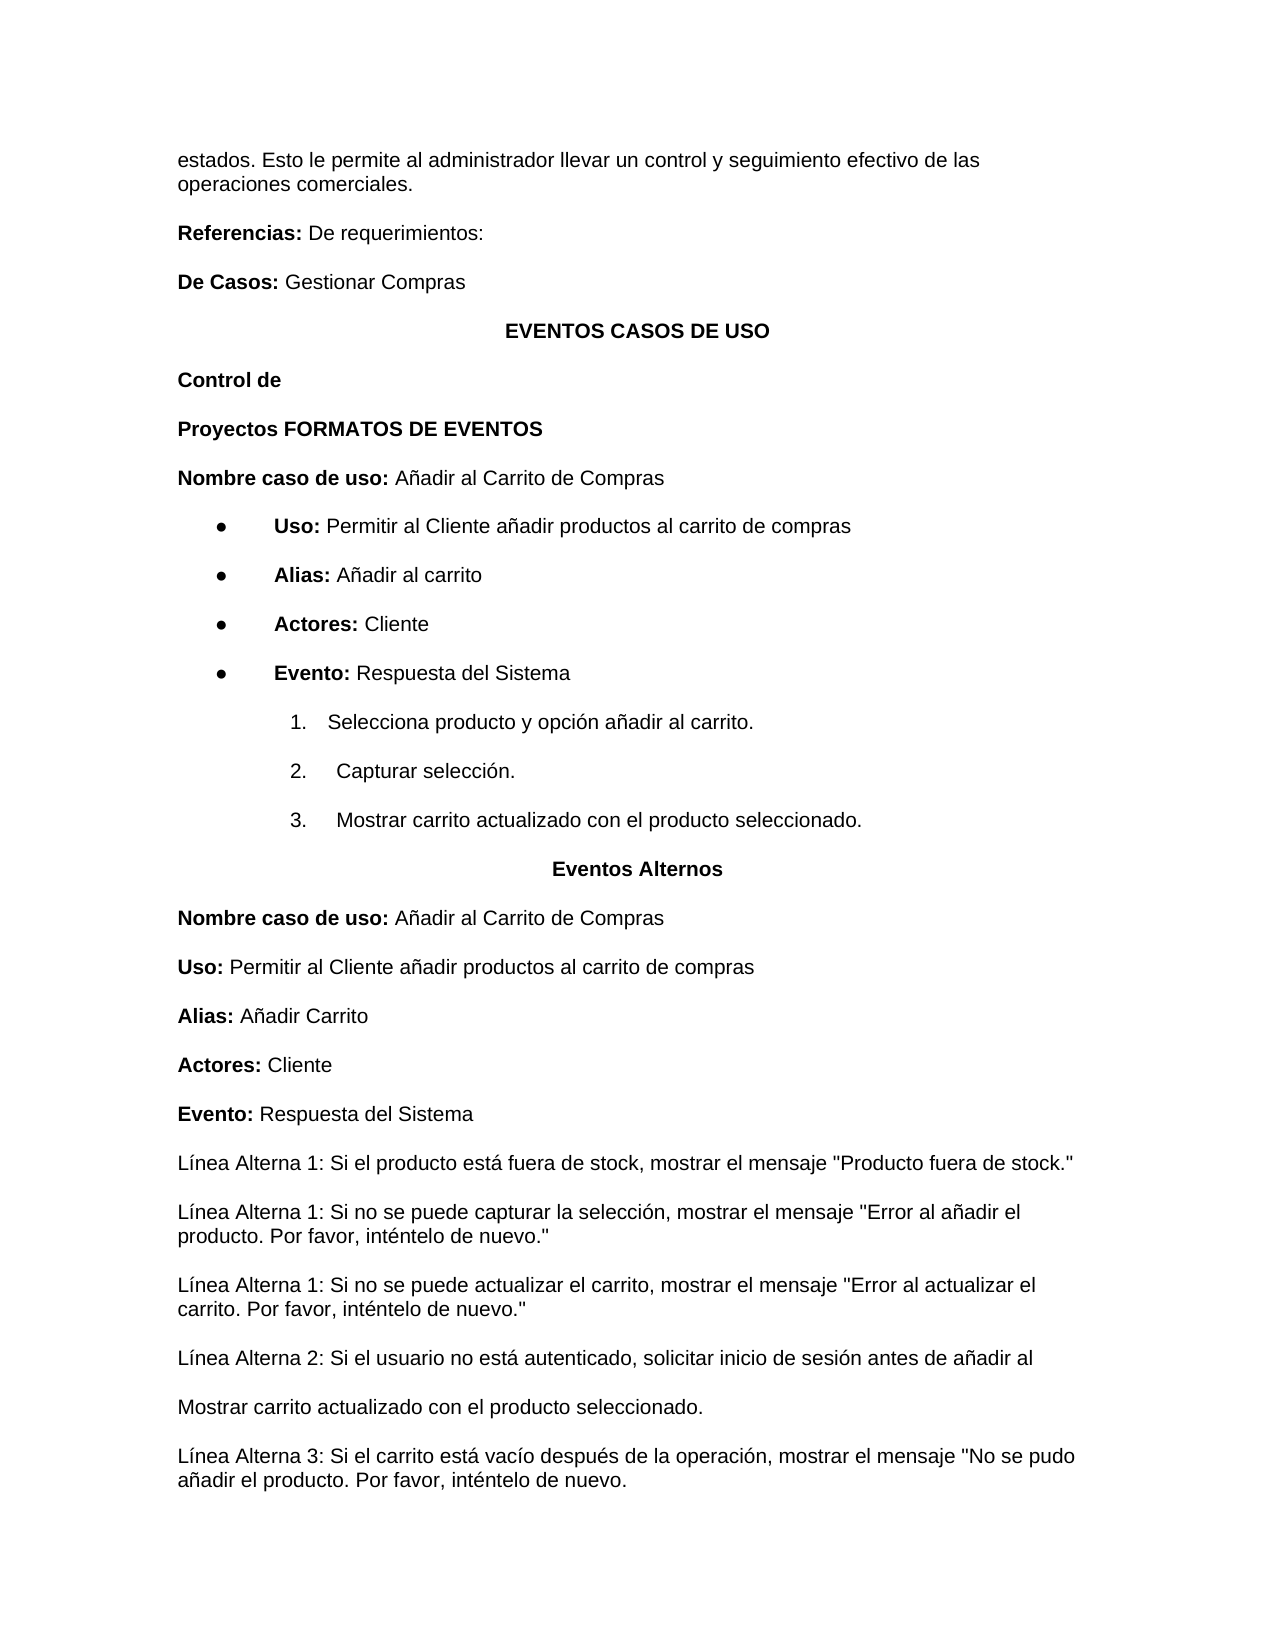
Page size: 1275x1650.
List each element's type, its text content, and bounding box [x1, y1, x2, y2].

text ● Uso: Permitir al Cliente añadir productos al carrito de compras [215, 514, 1098, 538]
text Línea Alterna 1: Si el producto está fuera de stock, mostrar el mensaje "Producto fuera de stock." [177, 1151, 1098, 1175]
text 2. Capturar selección. [290, 759, 1098, 783]
text Nombre caso de uso: Añadir al Carrito de Compras [177, 465, 1098, 489]
text Línea Alterna 3: Si el carrito está vacío después de la operación, mostrar el mensaje "No se pudo añadir el producto. Por favor, inténtelo de nuevo. [177, 1443, 1098, 1491]
text Mostrar carrito actualizado con el producto seleccionado. [177, 1394, 1098, 1418]
text Control de [177, 367, 1098, 391]
text Línea Alterna 2: Si el usuario no está autenticado, solicitar inicio de sesión antes de añadir al [177, 1346, 1098, 1369]
text Evento: Respuesta del Sistema [177, 1102, 1098, 1126]
text Uso: Permitir al Cliente añadir productos al carrito de compras [177, 955, 1098, 979]
text Nombre caso de uso: Añadir al Carrito de Compras [177, 906, 1098, 930]
text EVENTOS CASOS DE USO [177, 318, 1098, 342]
text Proyectos FORMATOS DE EVENTOS [177, 416, 1098, 440]
text Eventos Alternos [177, 857, 1098, 881]
text ● Alias: Añadir al carrito [215, 563, 1098, 587]
text Referencias: De requerimientos: [177, 221, 1098, 244]
text Actores: Cliente [177, 1053, 1098, 1077]
text Alias: Añadir Carrito [177, 1004, 1098, 1028]
text 3. Mostrar carrito actualizado con el producto seleccionado. [290, 808, 1098, 832]
text Línea Alterna 1: Si no se puede capturar la selección, mostrar el mensaje "Error al añadir el producto. Por favor, inténtelo de nuevo." [177, 1200, 1098, 1248]
text ● Evento: Respuesta del Sistema [215, 661, 1098, 685]
text Línea Alterna 1: Si no se puede actualizar el carrito, mostrar el mensaje "Error al actualizar el carrito. Por favor, inténtelo de nuevo." [177, 1273, 1098, 1321]
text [177, 148, 1098, 196]
text 1. Selecciona producto y opción añadir al carrito. [290, 710, 1098, 734]
text De Casos: Gestionar Compras [177, 269, 1098, 293]
text ● Actores: Cliente [215, 612, 1098, 636]
